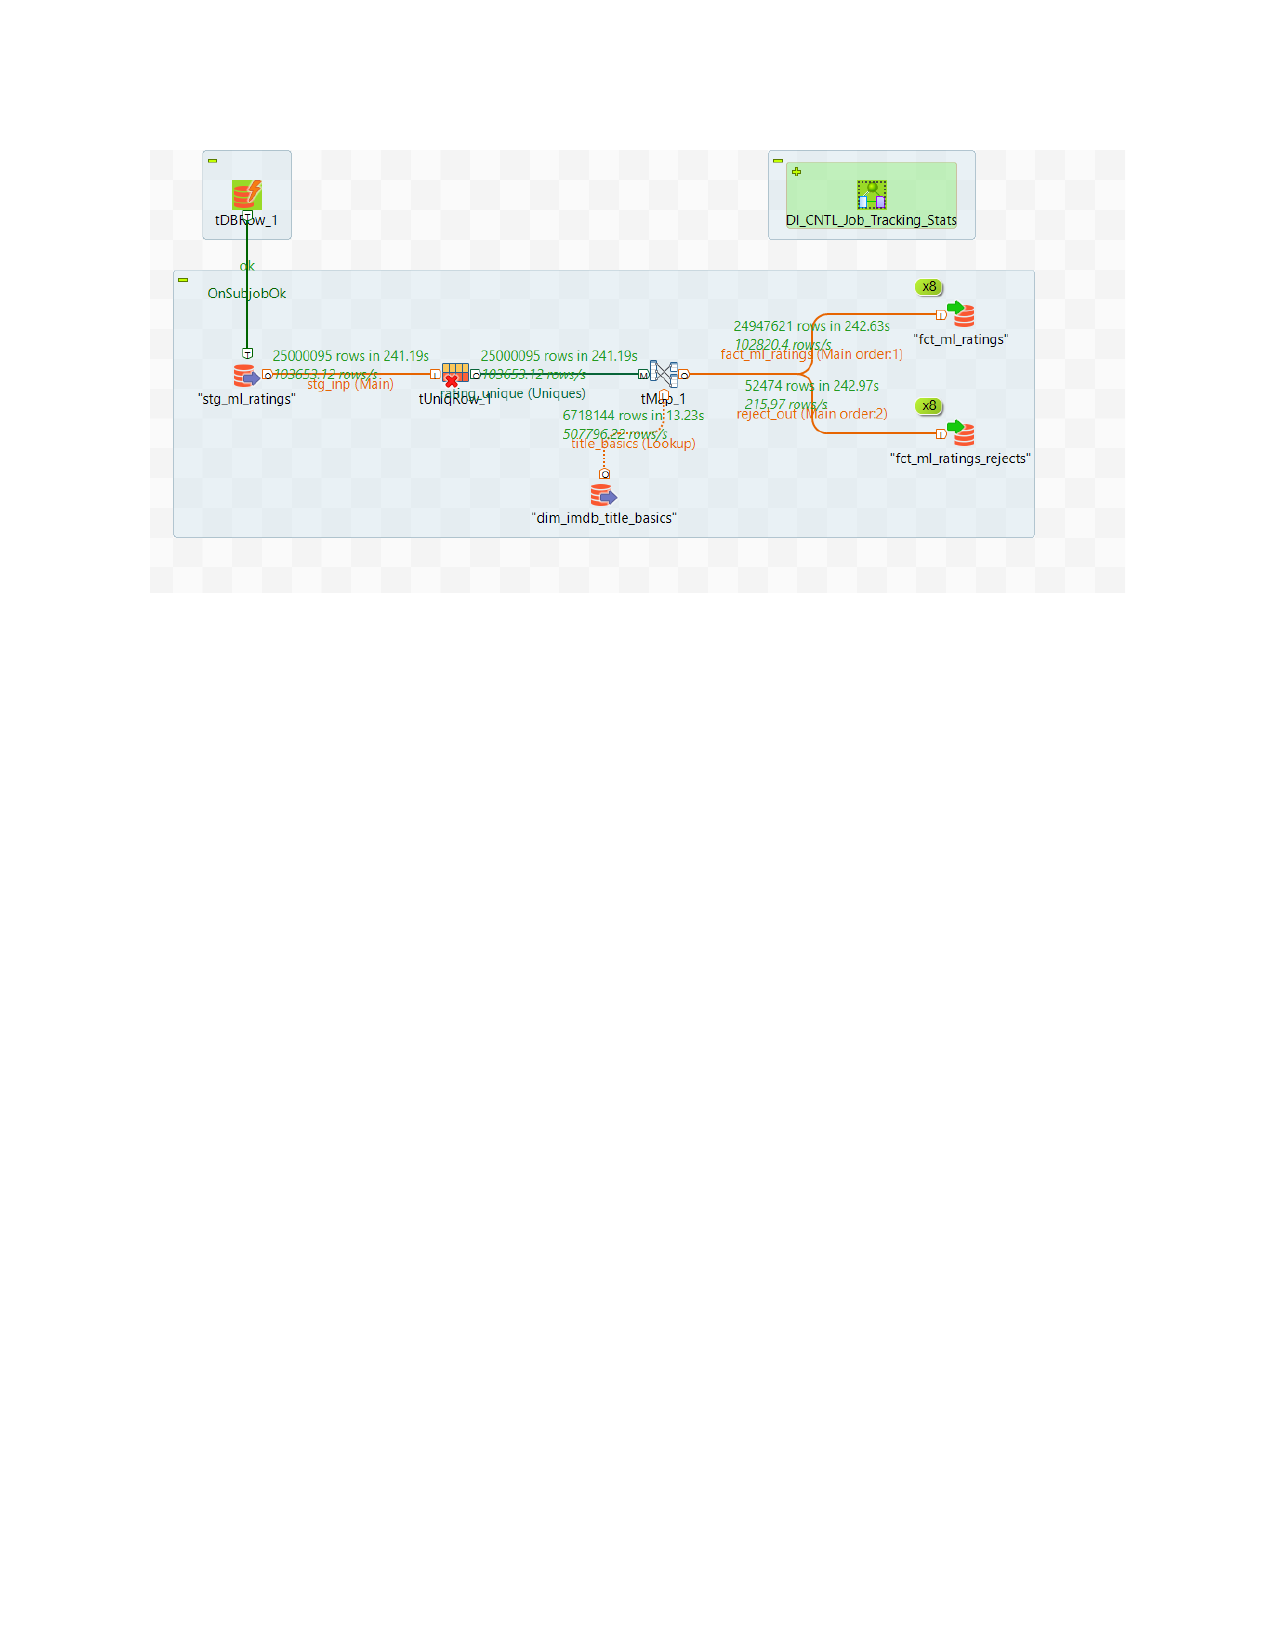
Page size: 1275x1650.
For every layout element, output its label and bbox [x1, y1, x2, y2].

picture [150, 150, 1125, 593]
